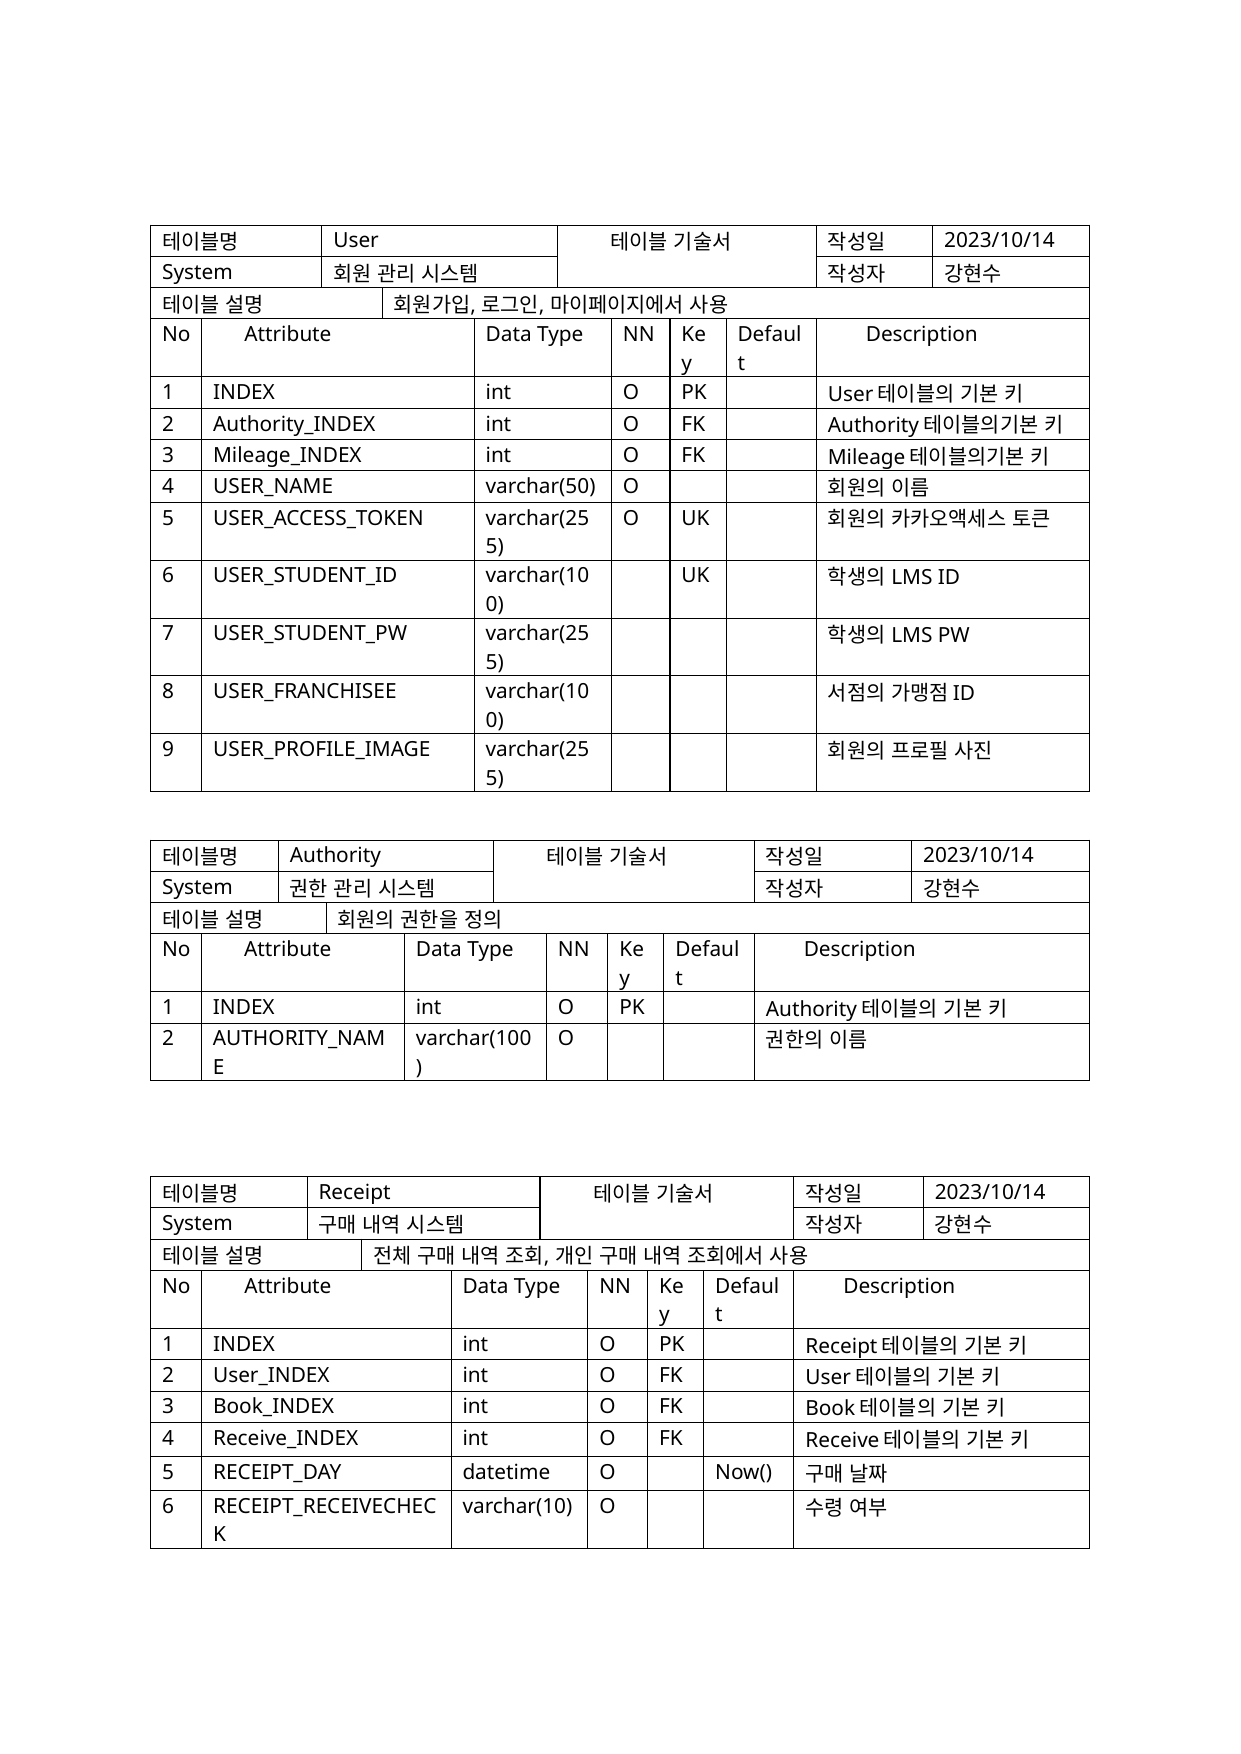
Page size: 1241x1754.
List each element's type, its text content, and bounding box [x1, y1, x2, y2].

table_header Authority [279, 841, 493, 871]
table_cell Key [608, 934, 663, 991]
table_cell Mileage_INDEX [202, 440, 474, 470]
table_cell 권한의 이름 [755, 1024, 1089, 1080]
table_header 작성일 [817, 226, 932, 256]
table_cell O [588, 1423, 647, 1456]
table_cell O [612, 471, 669, 502]
table_cell [704, 1392, 793, 1422]
table_cell USER_FRANCHISEE [202, 676, 474, 733]
table_cell O [612, 440, 669, 470]
table_cell PK [608, 992, 663, 1022]
table_cell O [588, 1360, 647, 1391]
table_cell Book테이블의 기본 키 [794, 1392, 1089, 1422]
table_cell RECEIPT_RECEIVECHECK [202, 1491, 451, 1548]
table_cell 회원의 프로필 사진 [817, 734, 1089, 791]
table_cell 5 [151, 503, 201, 559]
table_cell 3 [151, 440, 201, 470]
table_cell 3 [151, 1392, 201, 1422]
table_cell [727, 676, 816, 733]
table_cell 회원의 이름 [817, 471, 1089, 502]
table_cell UK [671, 503, 726, 559]
table_header 2023/10/14 [933, 226, 1089, 256]
table_cell FK [648, 1423, 703, 1456]
table_cell Data Type [475, 319, 611, 376]
table_header 작성일 [755, 841, 911, 871]
table_cell int [452, 1423, 587, 1456]
table_cell Default [727, 319, 816, 376]
table_cell System [151, 257, 321, 287]
table_cell varchar(100) [475, 561, 611, 617]
table_cell PK [671, 377, 726, 408]
table_cell [671, 676, 726, 733]
table_cell [671, 734, 726, 791]
table_cell [612, 619, 669, 675]
table_cell Key [648, 1271, 703, 1328]
table_cell 2 [151, 409, 201, 439]
table_cell Default [664, 934, 754, 991]
table_cell 작성자 [794, 1208, 923, 1238]
table_cell 6 [151, 1491, 201, 1548]
table_cell 1 [151, 992, 201, 1022]
table_cell USER_STUDENT_PW [202, 619, 474, 675]
table_cell 9 [151, 734, 201, 791]
table_cell Description [794, 1271, 1089, 1328]
table_cell 작성자 [817, 257, 932, 287]
table_cell 전체 구매 내역 조회, 개인 구매 내역 조회에서 사용 [362, 1240, 1089, 1270]
table_cell 권한 관리 시스템 [279, 872, 493, 902]
table_header 2023/10/14 [912, 841, 1089, 871]
table_cell 4 [151, 471, 201, 502]
table_cell [727, 734, 816, 791]
table_cell [612, 734, 669, 791]
table_cell 4 [151, 1423, 201, 1456]
table_header 작성일 [794, 1177, 923, 1207]
table_cell User테이블의 기본 키 [817, 377, 1089, 408]
table_cell [664, 992, 754, 1022]
table_cell 테이블 설명 [151, 288, 382, 318]
table_cell USER_ACCESS_TOKEN [202, 503, 474, 559]
table_cell Authority테이블의기본 키 [817, 409, 1089, 439]
table_header 테이블명 [151, 1177, 307, 1207]
table_cell [671, 471, 726, 502]
table_cell FK [671, 409, 726, 439]
table_cell PK [648, 1329, 703, 1359]
table_cell [727, 377, 816, 408]
table_cell Data Type [405, 934, 546, 991]
table_cell 6 [151, 561, 201, 617]
table_cell 학생의 LMS ID [817, 561, 1089, 617]
table_cell O [547, 992, 607, 1022]
table_cell [612, 561, 669, 617]
table_cell RECEIPT_DAY [202, 1457, 451, 1490]
table_cell varchar(50) [475, 471, 611, 502]
table_cell [727, 503, 816, 559]
table_cell Default [704, 1271, 793, 1328]
table_cell varchar(255) [475, 503, 611, 559]
table_cell varchar(100) [405, 1024, 546, 1080]
table_cell 강현수 [924, 1208, 1089, 1238]
table_cell 강현수 [912, 872, 1089, 902]
table_cell Authority테이블의 기본 키 [755, 992, 1089, 1022]
table_cell USER_STUDENT_ID [202, 561, 474, 617]
table_cell 2 [151, 1360, 201, 1391]
table_cell Key [671, 319, 726, 376]
table_cell Book_INDEX [202, 1392, 451, 1422]
table_cell 회원 관리 시스템 [322, 257, 557, 287]
table_cell Attribute [202, 319, 474, 376]
table_header Receipt [308, 1177, 539, 1207]
table_cell Receipt테이블의 기본 키 [794, 1329, 1089, 1359]
table_cell No [151, 319, 201, 376]
table_cell [648, 1457, 703, 1490]
table_cell USER_NAME [202, 471, 474, 502]
table_cell FK [648, 1392, 703, 1422]
table_cell System [151, 872, 278, 902]
table_cell varchar(100) [475, 676, 611, 733]
table_cell int [405, 992, 546, 1022]
table_cell AUTHORITY_NAME [202, 1024, 404, 1080]
table_cell 5 [151, 1457, 201, 1490]
table_cell varchar(10) [452, 1491, 587, 1548]
table_header 2023/10/14 [924, 1177, 1089, 1207]
table_cell [727, 619, 816, 675]
table_cell No [151, 934, 201, 991]
table_cell O [612, 377, 669, 408]
table_cell int [452, 1329, 587, 1359]
table_cell 테이블 설명 [151, 1240, 361, 1270]
table_cell 7 [151, 619, 201, 675]
table_cell 수령 여부 [794, 1491, 1089, 1548]
table_cell O [612, 503, 669, 559]
table_cell int [452, 1392, 587, 1422]
table_cell [704, 1423, 793, 1456]
table_cell User테이블의 기본 키 [794, 1360, 1089, 1391]
table_cell 회원가입, 로그인, 마이페이지에서 사용 [383, 288, 1089, 318]
table_cell User_INDEX [202, 1360, 451, 1391]
table_cell FK [671, 440, 726, 470]
table_cell 회원의 권한을 정의 [327, 903, 1089, 933]
table_cell [727, 440, 816, 470]
table_cell No [151, 1271, 201, 1328]
table_cell NN [547, 934, 607, 991]
table_cell INDEX [202, 1329, 451, 1359]
table_cell [704, 1491, 793, 1548]
table_cell Attribute [202, 934, 404, 991]
table_cell int [475, 377, 611, 408]
table_cell FK [648, 1360, 703, 1391]
table_cell Authority_INDEX [202, 409, 474, 439]
table_cell NN [612, 319, 669, 376]
table_cell O [547, 1024, 607, 1080]
table_cell [727, 409, 816, 439]
table_cell 2 [151, 1024, 201, 1080]
table_header 테이블명 [151, 226, 321, 256]
table_header 테이블 기술서 [494, 841, 754, 902]
table_header 테이블 기술서 [558, 226, 816, 287]
table_cell [671, 619, 726, 675]
table_cell [612, 676, 669, 733]
table_cell 강현수 [933, 257, 1089, 287]
table_cell Receive_INDEX [202, 1423, 451, 1456]
table_cell 테이블 설명 [151, 903, 326, 933]
table_cell 1 [151, 1329, 201, 1359]
table_cell NN [588, 1271, 647, 1328]
table_cell varchar(255) [475, 734, 611, 791]
table_cell O [588, 1491, 647, 1548]
table_header 테이블 기술서 [541, 1177, 793, 1238]
table_cell O [588, 1329, 647, 1359]
table_cell 구매 날짜 [794, 1457, 1089, 1490]
table_cell datetime [452, 1457, 587, 1490]
table_cell System [151, 1208, 307, 1238]
table_cell varchar(255) [475, 619, 611, 675]
table_header 테이블명 [151, 841, 278, 871]
table_cell int [475, 409, 611, 439]
table_cell [704, 1360, 793, 1391]
table_cell Now() [704, 1457, 793, 1490]
table_cell Mileage테이블의기본 키 [817, 440, 1089, 470]
table_cell [608, 1024, 663, 1080]
table_cell [727, 471, 816, 502]
table_cell [727, 561, 816, 617]
table_cell [704, 1329, 793, 1359]
table_cell INDEX [202, 992, 404, 1022]
table_cell 서점의 가맹점ID [817, 676, 1089, 733]
table_cell Attribute [202, 1271, 451, 1328]
table_cell 1 [151, 377, 201, 408]
table_cell O [612, 409, 669, 439]
table_cell USER_PROFILE_IMAGE [202, 734, 474, 791]
table_header User [322, 226, 557, 256]
table_cell [648, 1491, 703, 1548]
table_cell 학생의 LMS PW [817, 619, 1089, 675]
table_cell Data Type [452, 1271, 587, 1328]
table_cell int [475, 440, 611, 470]
table_cell 회원의 카카오액세스 토큰 [817, 503, 1089, 559]
table_cell UK [671, 561, 726, 617]
table_cell 구매 내역 시스템 [308, 1208, 539, 1238]
table_cell 작성자 [755, 872, 911, 902]
table_cell int [452, 1360, 587, 1391]
table_cell Description [755, 934, 1089, 991]
table_cell Description [817, 319, 1089, 376]
table_cell O [588, 1457, 647, 1490]
table_cell Receive테이블의 기본 키 [794, 1423, 1089, 1456]
table_cell INDEX [202, 377, 474, 408]
table_cell 8 [151, 676, 201, 733]
table_cell [664, 1024, 754, 1080]
table_cell O [588, 1392, 647, 1422]
